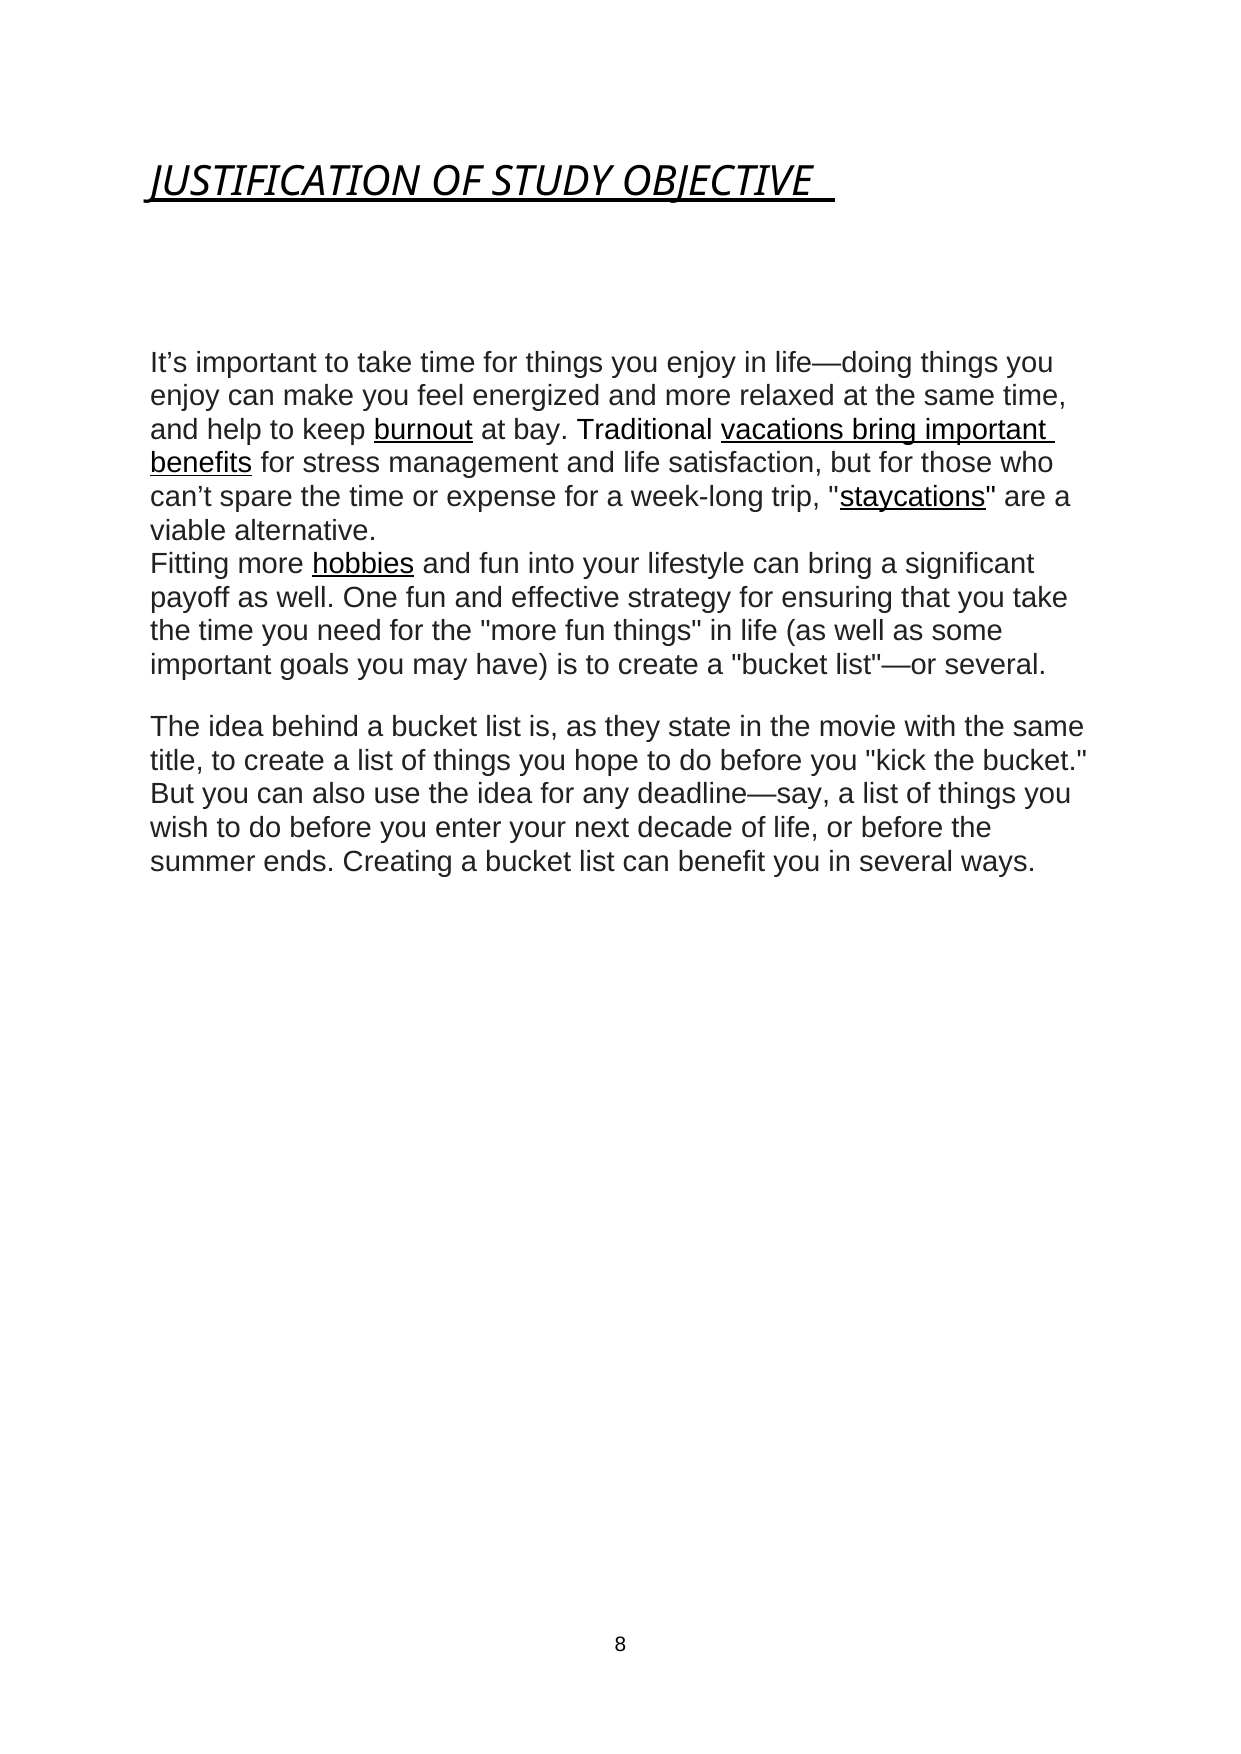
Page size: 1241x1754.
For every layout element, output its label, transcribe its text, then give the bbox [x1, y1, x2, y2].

text Fitting more hobbies and fun into your lifestyle can bring a significant payoff as well. One fun and effective strategy for ensuring that you take the time you need for the "more fun things" in life (as well as some important goals you may have) is to create a "bucket list"—or several. [150, 546, 1090, 680]
text The idea behind a bucket list is, as they state in the movie with the same title, to create a list of things you hope to do before you "kick the bucket." But you can also use the idea for any deadline—say, a list of things you wish to do before you enter your next decade of life, or before the summer ends. Creating a bucket list can benefit you in several ways. [150, 709, 1090, 877]
text JUSTIFICATION OF STUDY OBJECTIVE [150, 151, 1090, 207]
text It’s important to take time for things you enjoy in life—doing things you enjoy can make you feel energized and more relaxed at the same time, and help to keep burnout at bay. Traditional vacations bring important benefits for stress management and life satisfaction, but for those who can’t spare the time or expense for a week-long trip, "staycations" are a viable alternative. [150, 345, 1090, 546]
